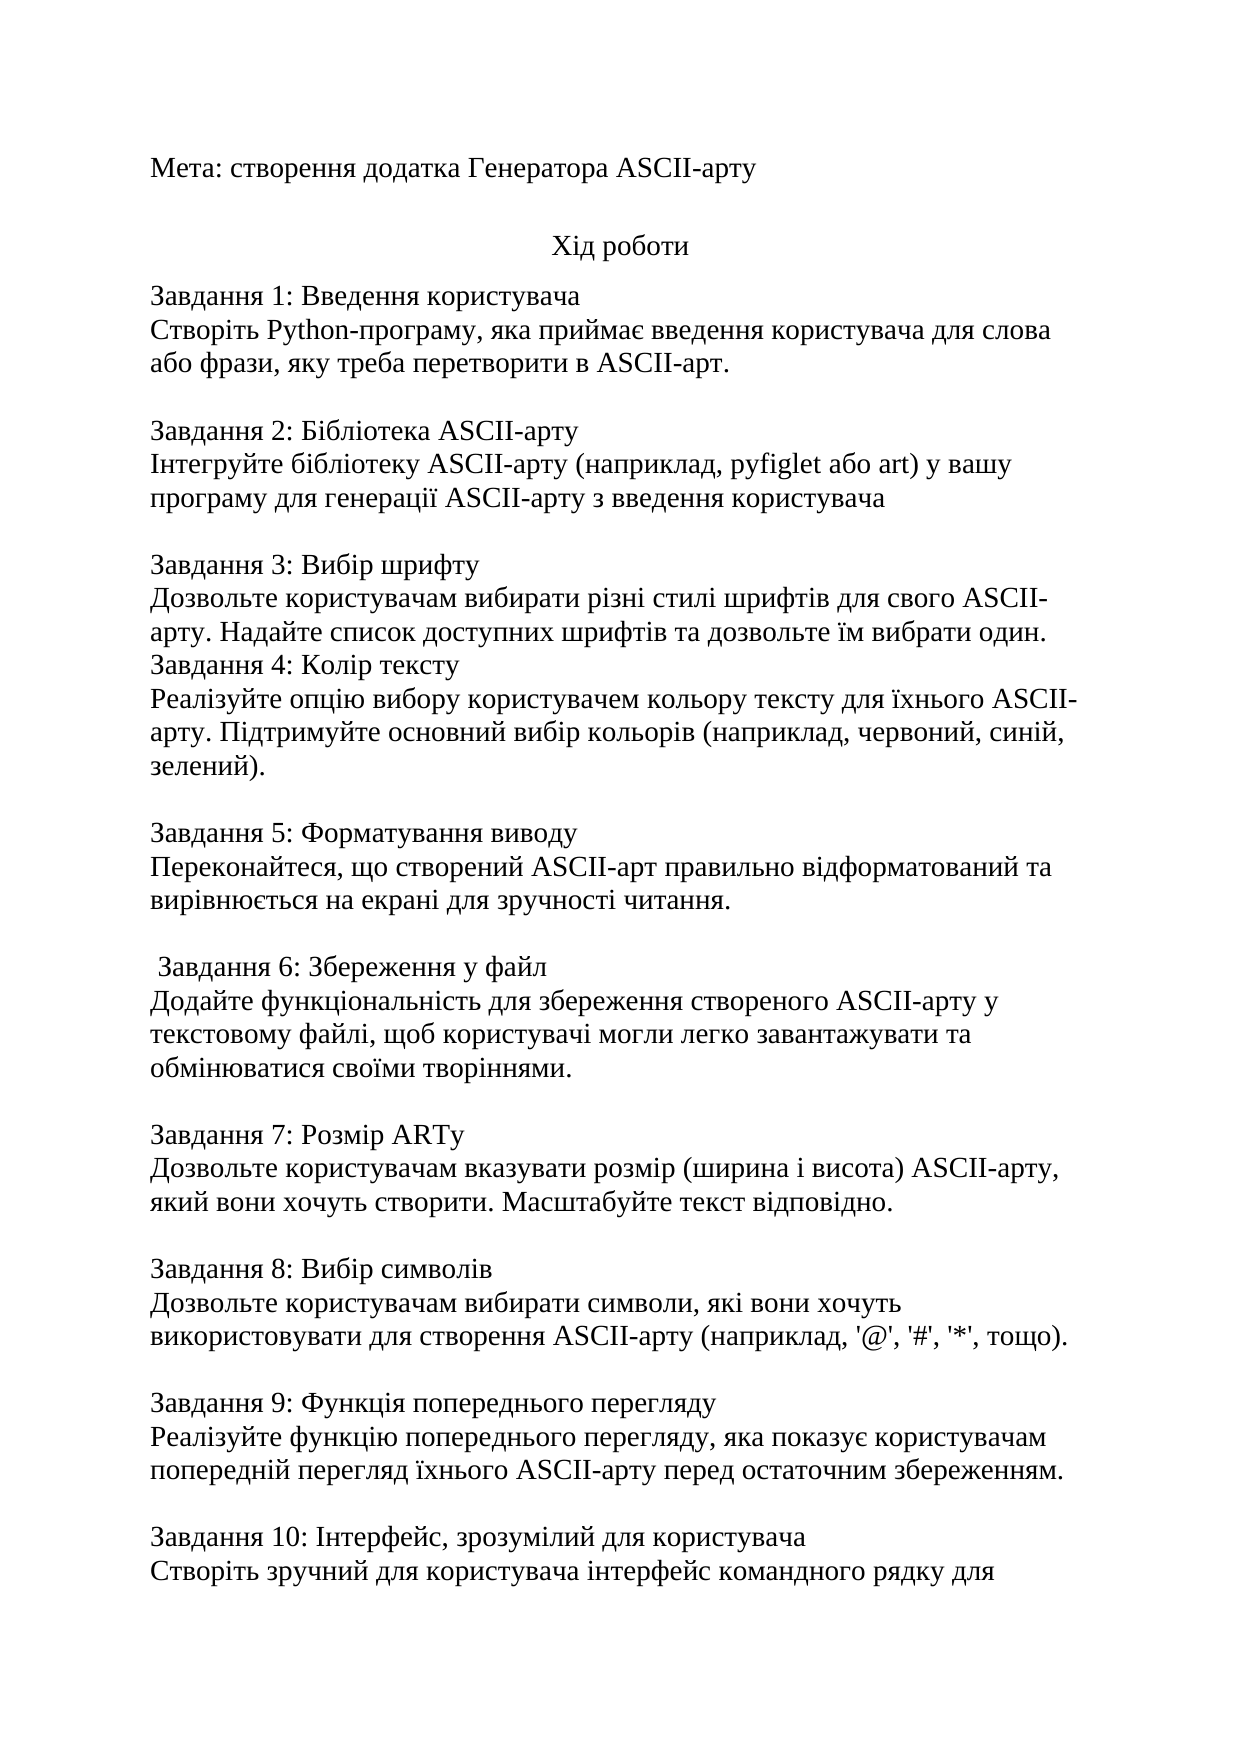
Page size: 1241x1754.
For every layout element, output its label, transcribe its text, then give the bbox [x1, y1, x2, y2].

text Мета: створення додатка Генератора ASCII-арту [150, 150, 1090, 212]
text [150, 278, 1090, 1587]
text Хід роботи [150, 228, 1090, 262]
